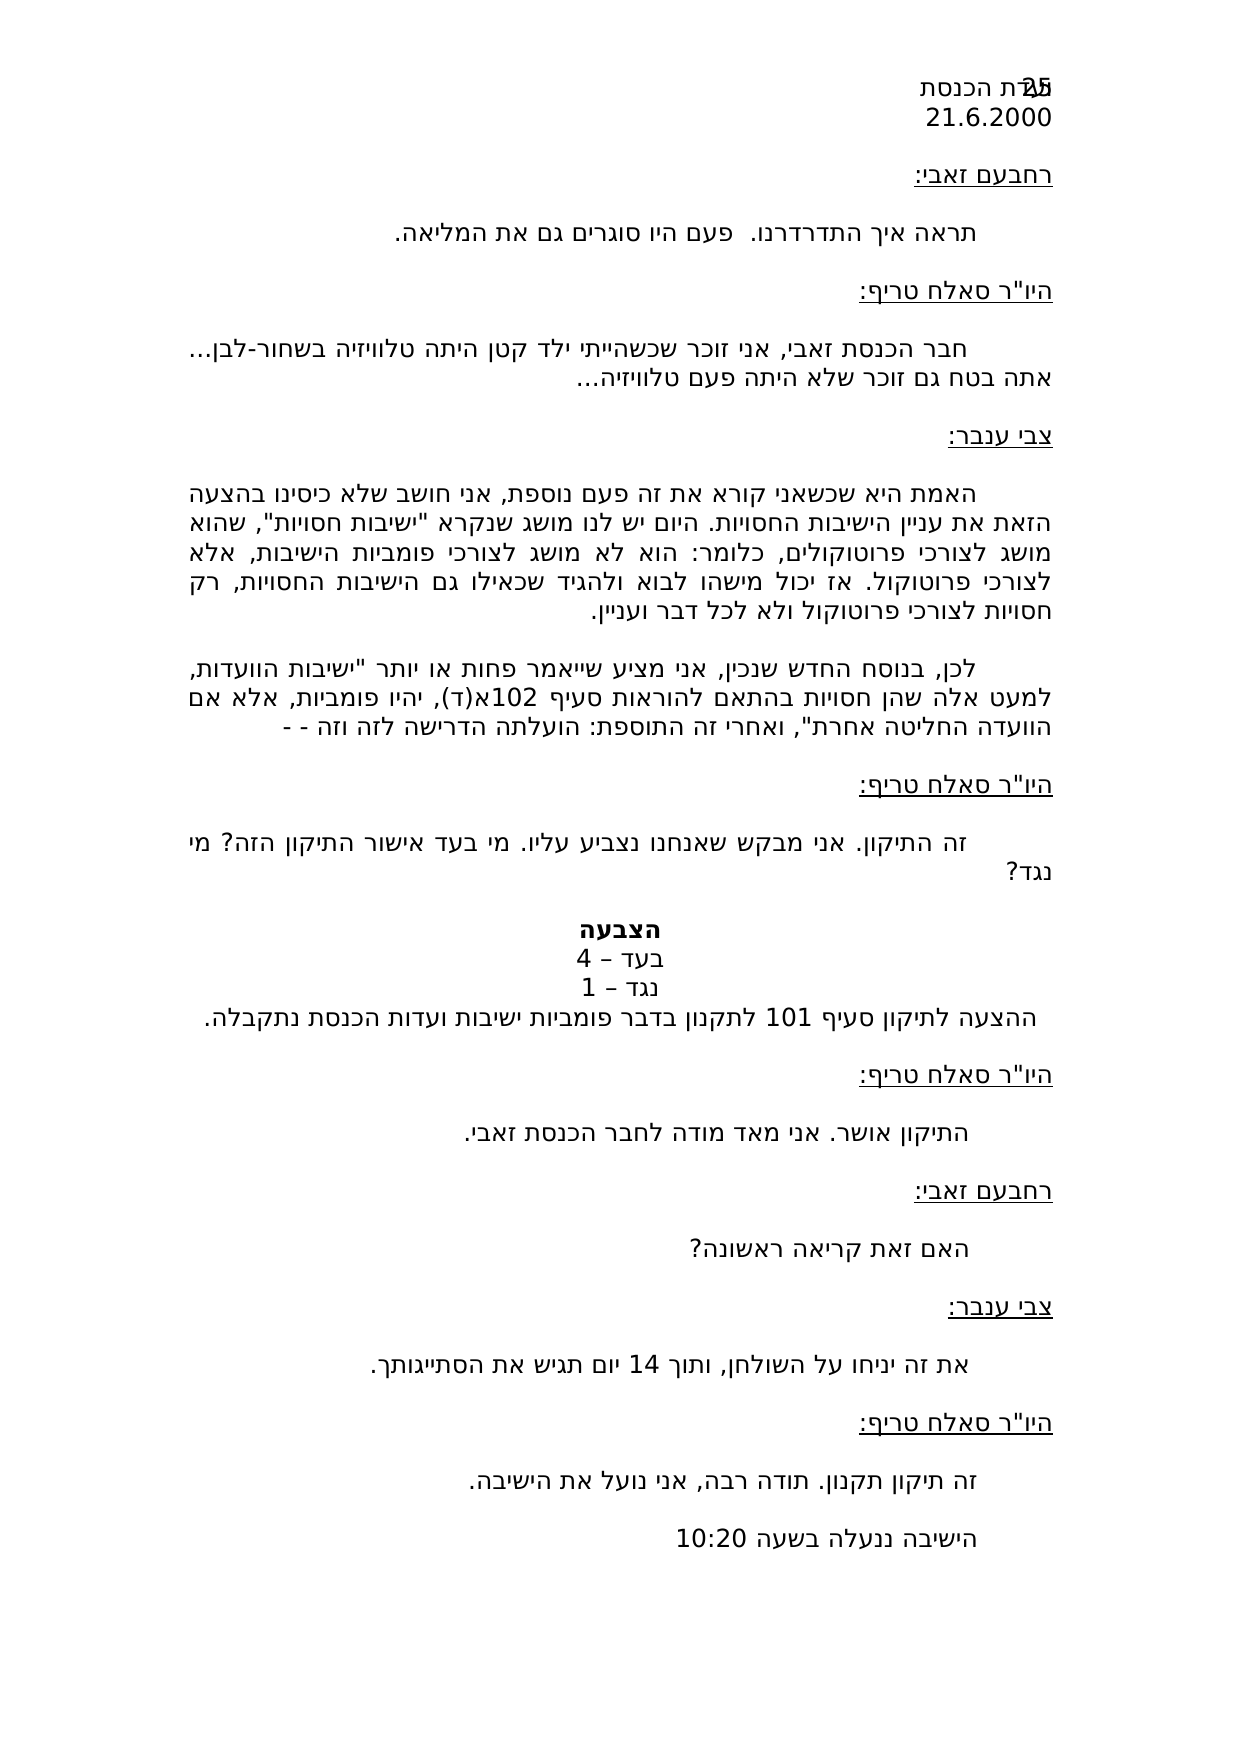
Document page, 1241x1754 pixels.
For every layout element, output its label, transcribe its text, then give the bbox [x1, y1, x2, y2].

text לכן, בנוסח החדש שנכין, אני מציע שייאמר פחות או יותר "ישיבות הוועדות, למעט אלה שהן חסויות בהתאם להוראות סעיף 102א(ד), יהיו פומביות, אלא אם הוועדה החליטה אחרת", ואחרי זה התוספת: הועלתה הדרישה לזה וזה - - [187, 654, 1053, 741]
text זה התיקון. אני מבקש שאנחנו נצביע עליו. מי בעד אישור התיקון הזה? מי נגד? [187, 828, 1053, 886]
text את זה יניחו על השולחן, ותוך 14 יום תגיש את הסתייגותך. [187, 1350, 1053, 1379]
text צבי ענבר: [187, 421, 1053, 451]
text התיקון אושר. אני מאד מודה לחבר הכנסת זאבי. [187, 1118, 1053, 1148]
text בעד – 4 [187, 944, 1053, 973]
text תראה איך התדרדרנו. פעם היו סוגרים גם את המליאה. [187, 218, 1053, 248]
text ההצעה לתיקון סעיף 101 לתקנון בדבר פומביות ישיבות ועדות הכנסת נתקבלה. [187, 1003, 1053, 1032]
text האם זאת קריאה ראשונה? [187, 1234, 1053, 1263]
text היו"ר סאלח טריף: [187, 276, 1053, 306]
text האמת היא שכשאני קורא את זה פעם נוספת, אני חושב שלא כיסינו בהצעה הזאת את עניין הישיבות החסויות. היום יש לנו מושג שנקרא "ישיבות חסויות", שהוא מושג לצורכי פרוטוקולים, כלומר: הוא לא מושג לצורכי פומביות הישיבות, אלא לצורכי פרוטוקול. אז יכול מישהו לבוא ולהגיד שכאילו גם הישיבות החסויות, רק חסויות לצורכי פרוטוקול ולא לכל דבר ועניין. [187, 479, 1053, 625]
text חבר הכנסת זאבי, אני זוכר שכשהייתי ילד קטן היתה טלוויזיה בשחור-לבן...אתה בטח גם זוכר שלא היתה פעם טלוויזיה... [187, 334, 1053, 393]
subtitle הצבעה [187, 915, 1053, 944]
text רחבעם זאבי: [187, 161, 1053, 190]
text נגד – 1 [187, 973, 1053, 1003]
text צבי ענבר: [187, 1292, 1053, 1321]
text הישיבה ננעלה בשעה 10:20 [187, 1524, 1053, 1553]
text רחבעם זאבי: [187, 1176, 1053, 1206]
text זה תיקון תקנון. תודה רבה, אני נועל את הישיבה. [187, 1466, 1053, 1495]
text היו"ר סאלח טריף: [187, 1061, 1053, 1090]
text היו"ר סאלח טריף: [187, 1408, 1053, 1437]
text היו"ר סאלח טריף: [187, 770, 1053, 799]
